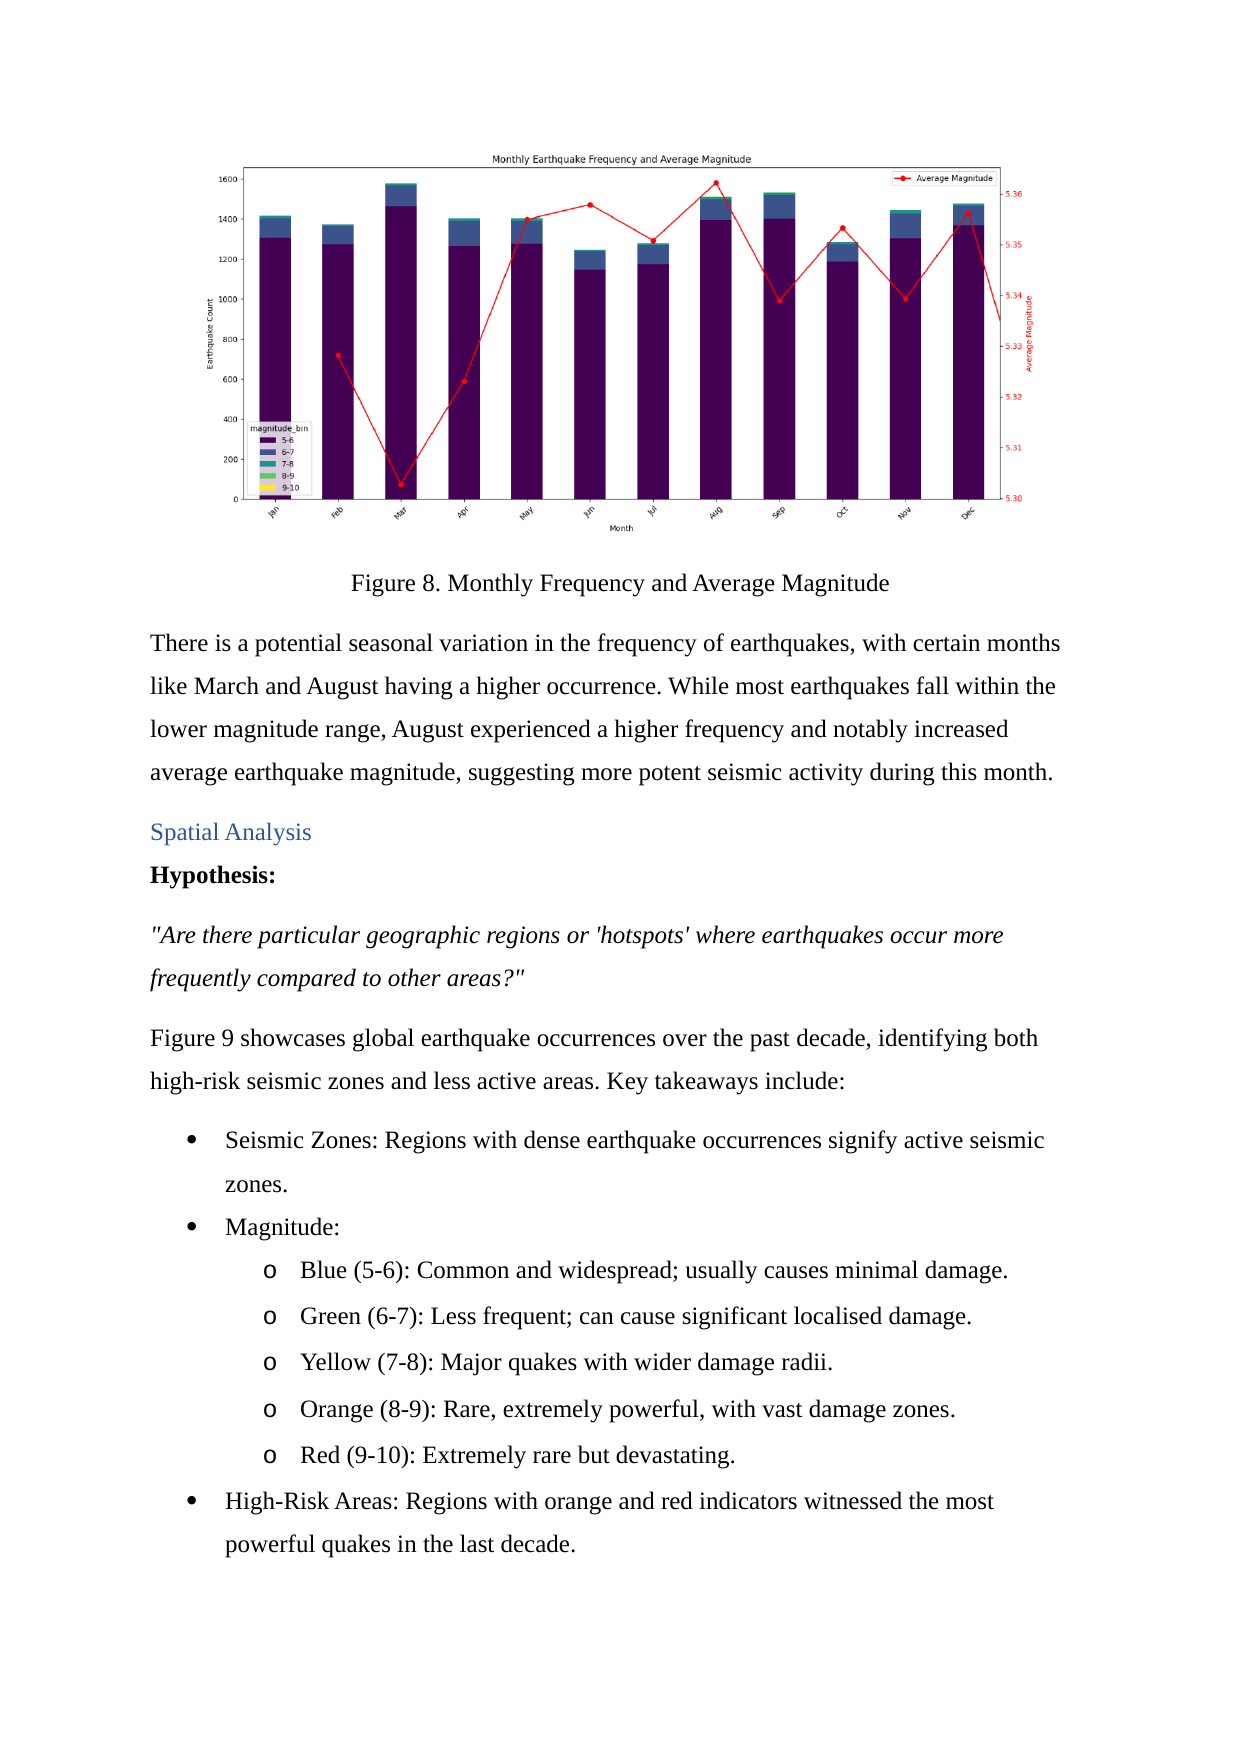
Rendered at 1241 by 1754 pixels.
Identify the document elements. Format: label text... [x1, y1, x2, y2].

picture [202, 150, 1039, 538]
text Figure 9 showcases global earthquake occurrences over the past decade, identifying both high-risk seismic zones and less active areas. Key takeaways include: [150, 1023, 1090, 1094]
list Blue (5-6): Common and widespread; usually causes minimal damage. [262, 1255, 1090, 1286]
list Magnitude: [187, 1212, 1090, 1241]
list Green (6-7): Less frequent; can cause significant localised damage. [262, 1301, 1090, 1332]
list Red (9-10): Extremely rare but devastating. [262, 1440, 1090, 1471]
text "Are there particular geographic regions or 'hotspots' where earthquakes occur more frequently compared to other areas?" [150, 920, 1090, 992]
text Hypothesis: [150, 860, 1090, 889]
subtitle Spatial Analysis [150, 817, 1090, 846]
list Orange (8-9): Rare, extremely powerful, with vast damage zones. [262, 1394, 1090, 1424]
text There is a potential seasonal variation in the frequency of earthquakes, with certain months like March and August having a higher occurrence. While most earthquakes fall within the lower magnitude range, August experienced a higher frequency and notably increased average earthquake magnitude, suggesting more potent seismic activity during this month. [150, 628, 1090, 786]
list Seismic Zones: Regions with dense earthquake occurrences signify active seismic zones. [187, 1126, 1090, 1197]
text Figure 8. Monthly Frequency and Average Magnitude [150, 568, 1090, 597]
list Yellow (7-8): Major quakes with wider damage radii. [262, 1347, 1090, 1378]
list High-Risk Areas: Regions with orange and red indicators witnessed the most powerful quakes in the last decade. [187, 1486, 1090, 1558]
